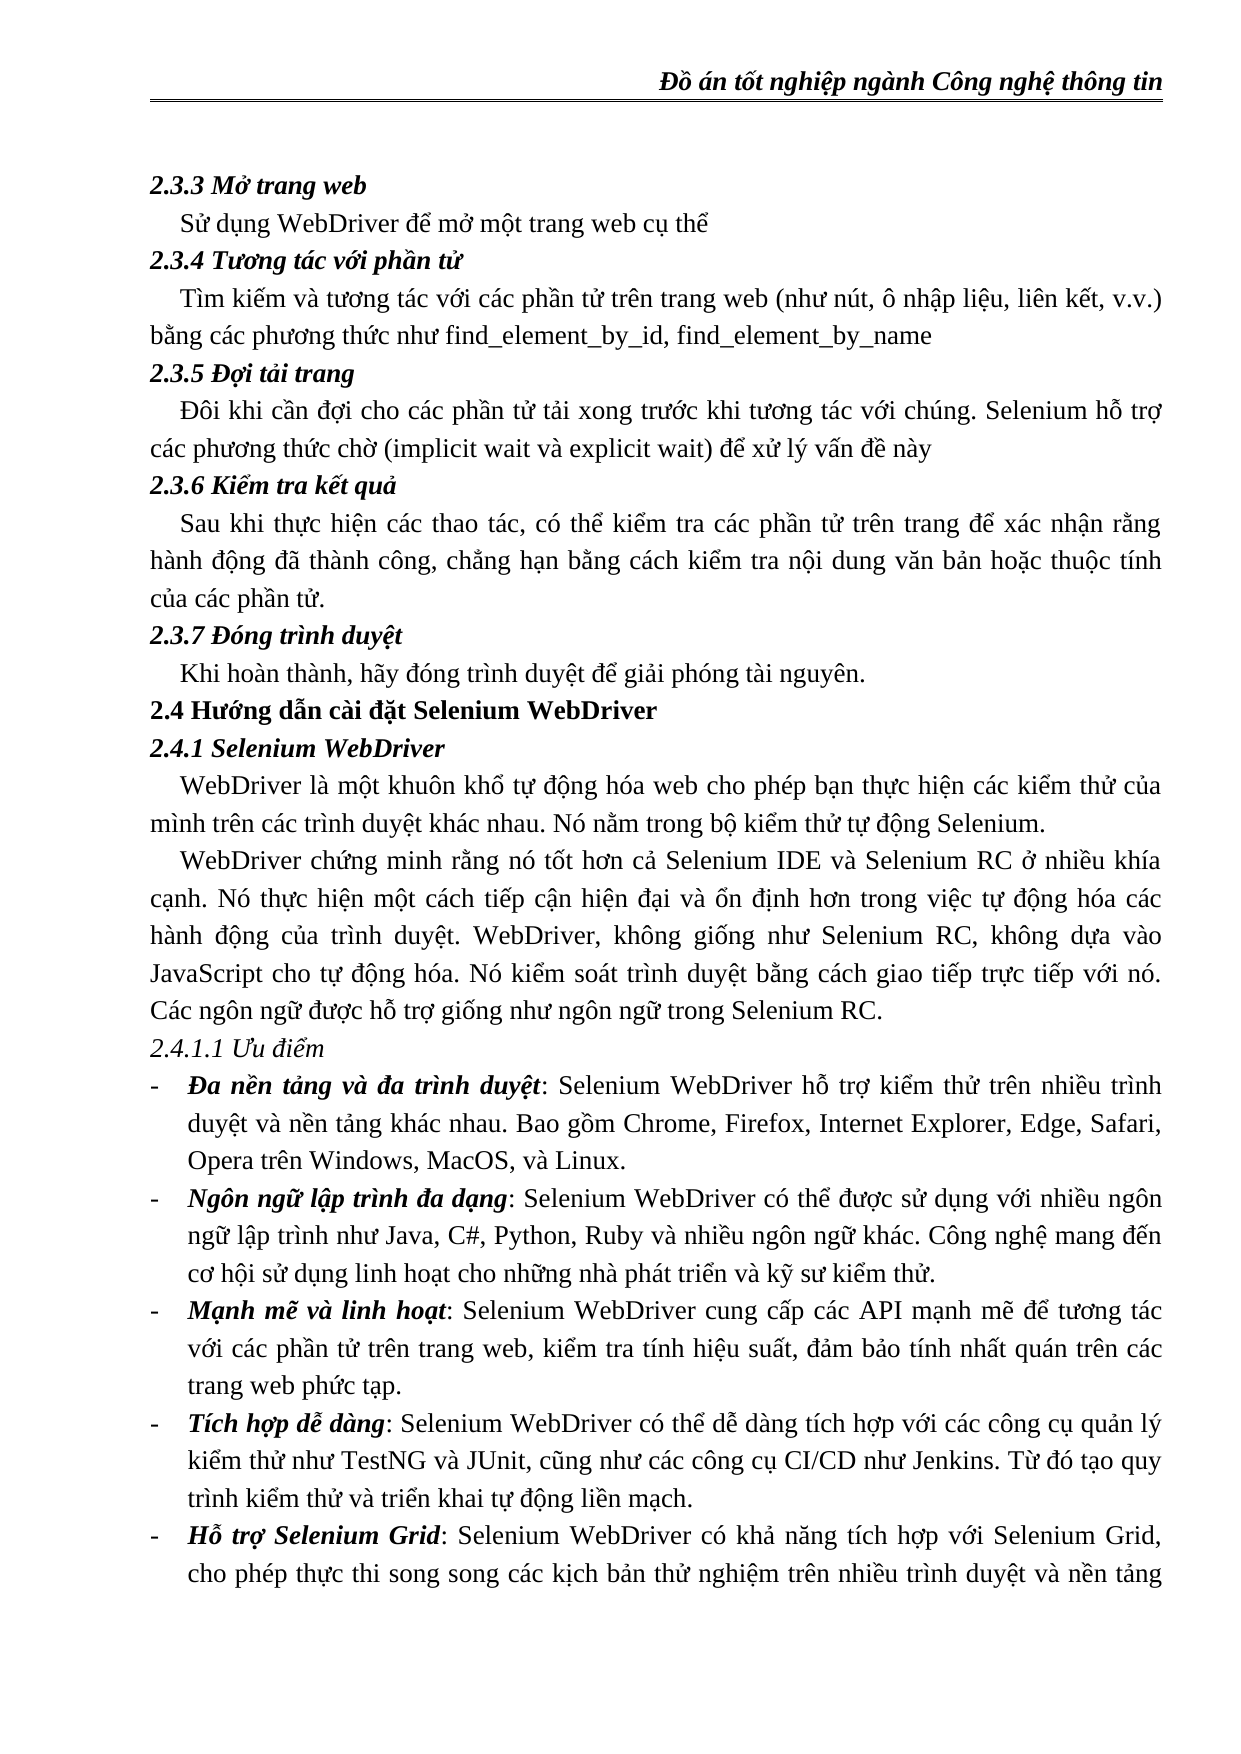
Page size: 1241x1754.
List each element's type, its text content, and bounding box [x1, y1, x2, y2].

list Tích hợp dễ dàng: Selenium WebDriver có thể dễ dàng tích hợp với các công cụ quản lý kiểm thử như TestNG và JUnit, cũng như các công cụ CI/CD như Jenkins. Từ đó tạo quy trình kiểm thử và triển khai tự động liền mạch. [150, 1402, 1163, 1514]
subtitle 2.3.7 Đóng trình duyệt [150, 614, 1163, 652]
subtitle 2.3.5 Đợi tải trang [150, 352, 1163, 389]
subtitle 2.4 Hướng dẫn cài đặt Selenium WebDriver [150, 689, 1163, 727]
text WebDriver chứng minh rằng nó tốt hơn cả Selenium IDE và Selenium RC ở nhiều khía cạnh. Nó thực hiện một cách tiếp cận hiện đại và ổn định hơn trong việc tự động hóa các hành động của trình duyệt. WebDriver, không giống như Selenium RC, không dựa vào JavaScript cho tự động hóa. Nó kiểm soát trình duyệt bằng cách giao tiếp trực tiếp với nó. Các ngôn ngữ được hỗ trợ giống như ngôn ngữ trong Selenium RC. [150, 839, 1163, 1027]
subtitle 2.3.3 Mở trang web [150, 164, 1163, 202]
list Mạnh mẽ và linh hoạt: Selenium WebDriver cung cấp các API mạnh mẽ để tương tác với các phần tử trên trang web, kiểm tra tính hiệu suất, đảm bảo tính nhất quán trên các trang web phức tạp. [150, 1289, 1163, 1402]
list Ngôn ngữ lập trình đa dạng: Selenium WebDriver có thể được sử dụng với nhiều ngôn ngữ lập trình như Java, C#, Python, Ruby và nhiều ngôn ngữ khác. Công nghệ mang đến cơ hội sử dụng linh hoạt cho những nhà phát triển và kỹ sư kiểm thử. [150, 1177, 1163, 1289]
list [150, 1514, 1163, 1589]
text Sử dụng WebDriver để mở một trang web cụ thể [150, 202, 1163, 239]
text Đôi khi cần đợi cho các phần tử tải xong trước khi tương tác với chúng. Selenium hỗ trợ các phương thức chờ (implicit wait và explicit wait) để xử lý vấn đề này [150, 389, 1163, 464]
subtitle 2.4.1 Selenium WebDriver [150, 727, 1163, 764]
list Đa nền tảng và đa trình duyệt: Selenium WebDriver hỗ trợ kiểm thử trên nhiều trình duyệt và nền tảng khác nhau. Bao gồm Chrome, Firefox, Internet Explorer, Edge, Safari, Opera trên Windows, MacOS, và Linux. [150, 1064, 1163, 1177]
subtitle 2.3.6 Kiểm tra kết quả [150, 464, 1163, 502]
subtitle 2.3.4 Tương tác với phần tử [150, 239, 1163, 277]
text Sau khi thực hiện các thao tác, có thể kiểm tra các phần tử trên trang để xác nhận rằng hành động đã thành công, chẳng hạn bằng cách kiểm tra nội dung văn bản hoặc thuộc tính của các phần tử. [150, 502, 1163, 614]
text WebDriver là một khuôn khổ tự động hóa web cho phép bạn thực hiện các kiểm thử của mình trên các trình duyệt khác nhau. Nó nằm trong bộ kiểm thử tự động Selenium. [150, 764, 1163, 839]
text Khi hoàn thành, hãy đóng trình duyệt để giải phóng tài nguyên. [150, 652, 1163, 689]
subtitle 2.4.1.1 Ưu điểm [150, 1027, 1163, 1064]
text Tìm kiếm và tương tác với các phần tử trên trang web (như nút, ô nhập liệu, liên kết, v.v.) bằng các phương thức như find_element_by_id, find_element_by_name [150, 277, 1163, 352]
